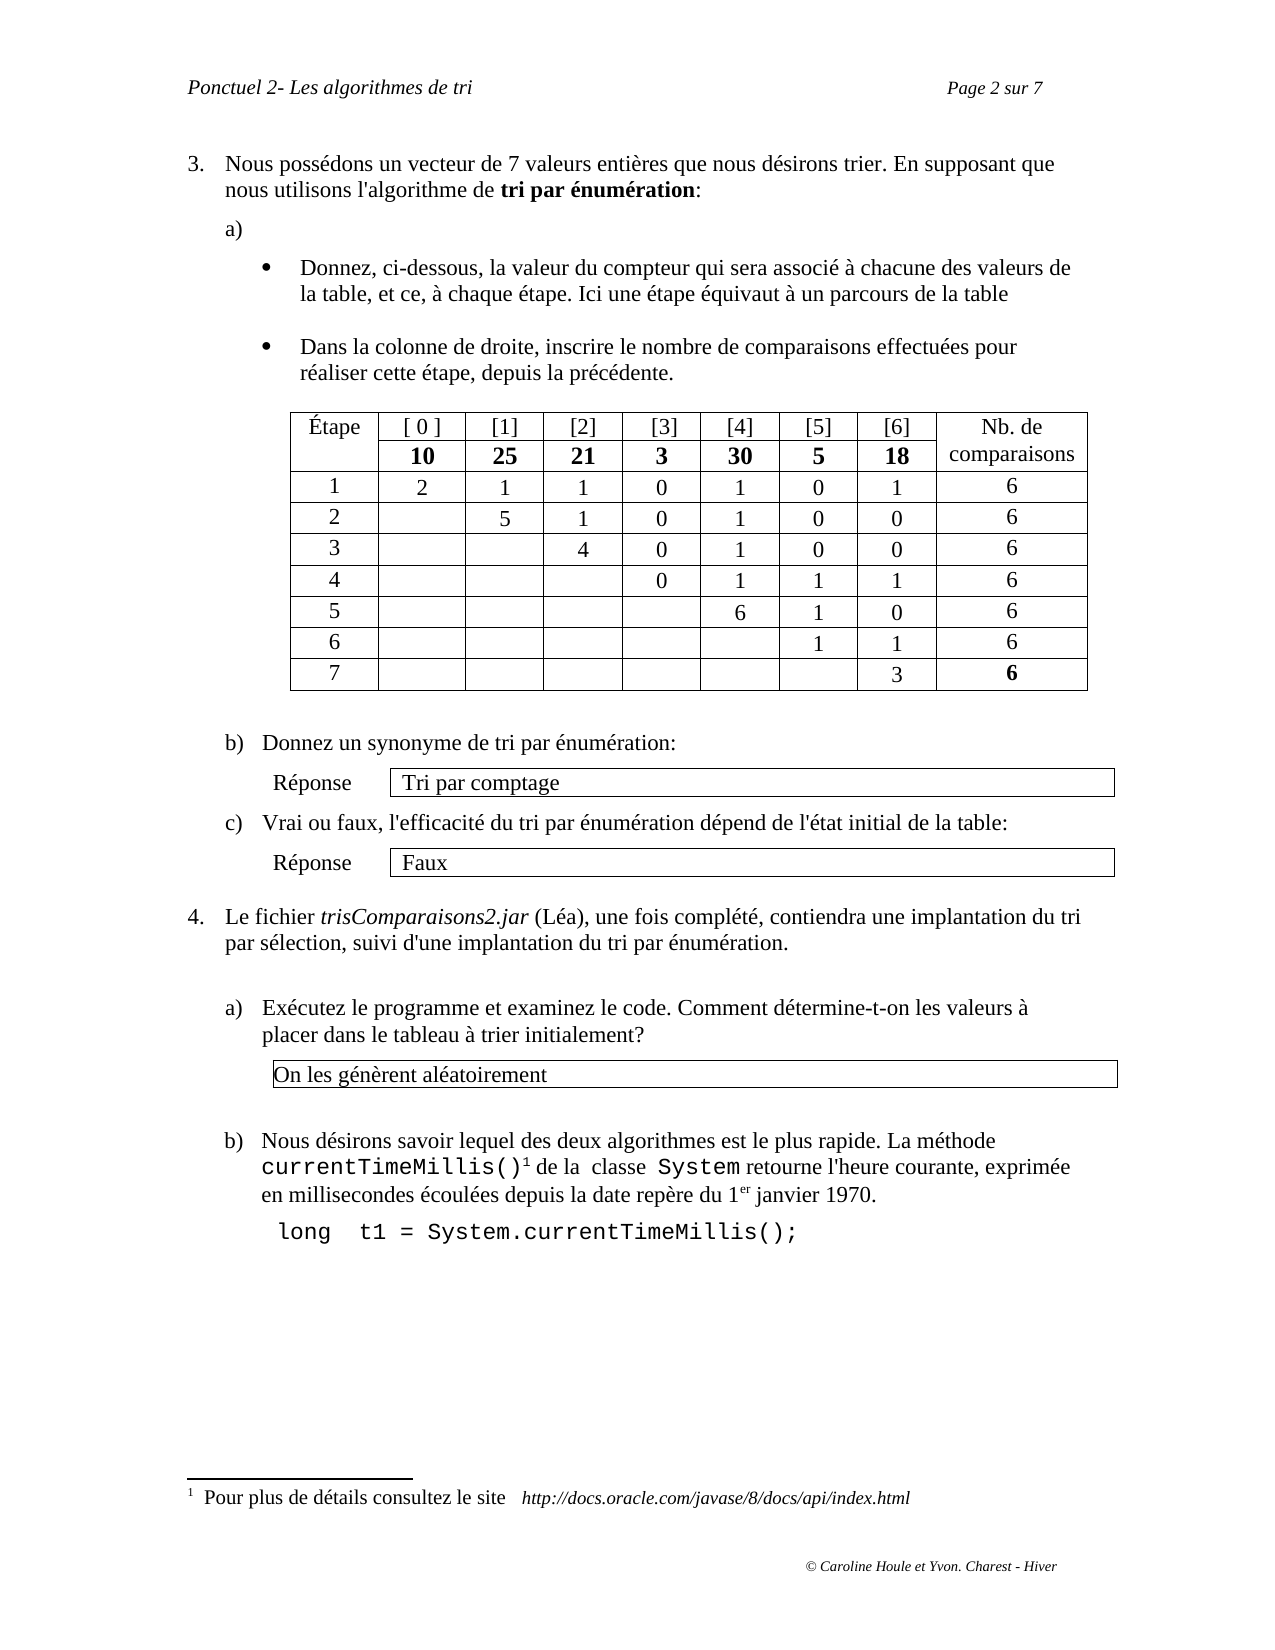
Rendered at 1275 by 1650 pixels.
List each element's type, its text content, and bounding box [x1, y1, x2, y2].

table_cell 3 [858, 659, 936, 689]
table_cell 0 [780, 534, 857, 564]
table_cell 6 [937, 628, 1087, 658]
table_cell [544, 628, 622, 658]
table_cell 1 [858, 628, 936, 658]
table_cell 1 [858, 472, 936, 502]
table_cell 18 [858, 441, 936, 471]
table_cell [466, 566, 543, 596]
list Donnez, ci-dessous, la valeur du compteur qui sera associé à chacune des valeurs de la table, et ce, à chaque étape. Ici une étape équivaut à un parcours de la table [262, 254, 1087, 307]
table_cell [379, 659, 465, 689]
table_cell 1 [291, 472, 378, 502]
list Exécutez le programme et examinez le code. Comment détermine-t-on les valeurs à placer dans le tableau à trier initialement? [225, 994, 1087, 1047]
table_cell 10 [379, 441, 465, 471]
table_cell [466, 597, 543, 627]
table_cell 1 [701, 503, 779, 533]
table_cell 0 [623, 503, 700, 533]
table_cell 6 [937, 503, 1087, 533]
table_cell 2 [291, 503, 378, 533]
table_cell 25 [466, 441, 543, 471]
table_cell 5 [466, 503, 543, 533]
table_cell 6 [937, 659, 1087, 689]
table_header Réponse [273, 848, 390, 876]
table_cell 5 [291, 597, 378, 627]
table_cell [466, 534, 543, 564]
table_cell 6 [291, 628, 378, 658]
table_header Tri par comptage [391, 769, 1114, 796]
table_header [1] [466, 413, 543, 439]
table_cell 6 [937, 566, 1087, 596]
table_cell 3 [291, 534, 378, 564]
table_cell 4 [291, 566, 378, 596]
table_cell 6 [937, 597, 1087, 627]
table_cell 0 [623, 566, 700, 596]
table_cell 1 [701, 566, 779, 596]
table_cell 6 [937, 472, 1087, 502]
table_cell 1 [701, 472, 779, 502]
table_cell [379, 503, 465, 533]
list Vrai ou faux, l'efficacité du tri par énumération dépend de l'état initial de la table: [225, 809, 1087, 836]
table_cell 0 [623, 472, 700, 502]
table_cell 3 [623, 441, 700, 471]
table_cell [780, 659, 857, 689]
table_header [3] [623, 413, 700, 439]
table_header Étape [291, 413, 378, 471]
table_cell 0 [858, 597, 936, 627]
table_cell 0 [623, 534, 700, 564]
table_cell 0 [780, 503, 857, 533]
table_cell 0 [780, 472, 857, 502]
text long t1 = System.currentTimeMillis(); [187, 1220, 1087, 1246]
table_header Réponse [273, 768, 390, 796]
table_cell [379, 566, 465, 596]
table_cell [544, 659, 622, 689]
table_cell [544, 566, 622, 596]
table_cell 2 [379, 472, 465, 502]
list Le fichier trisComparaisons2.jar (Léa), une fois complété, contiendra une implantation du tri par sélection, suivi d'une implantation du tri par énumération. [187, 903, 1087, 956]
table_header Nb. de comparaisons [937, 413, 1087, 471]
table_cell 21 [544, 441, 622, 471]
table_cell 1 [701, 534, 779, 564]
table_header [4] [701, 413, 779, 439]
table_header [2] [544, 413, 622, 439]
table_cell 1 [780, 628, 857, 658]
table_cell 1 [780, 566, 857, 596]
table_cell [379, 628, 465, 658]
table_cell 1 [466, 472, 543, 502]
table_header [5] [780, 413, 857, 439]
table_cell 0 [858, 534, 936, 564]
table_cell [701, 628, 779, 658]
table_cell 4 [544, 534, 622, 564]
list Nous possédons un vecteur de 7 valeurs entières que nous désirons trier. En supposant que nous utilisons l'algorithme de tri par énumération: [187, 150, 1087, 203]
table_cell 5 [780, 441, 857, 471]
list Dans la colonne de droite, inscrire le nombre de comparaisons effectuées pour réaliser cette étape, depuis la précédente. [262, 333, 1087, 386]
table_cell 30 [701, 441, 779, 471]
table_cell 7 [291, 659, 378, 689]
table_cell [623, 597, 700, 627]
table_cell 6 [937, 534, 1087, 564]
list Donnez un synonyme de tri par énumération: [225, 729, 1087, 756]
table_header [6] [858, 413, 936, 439]
list Nous désirons savoir lequel des deux algorithmes est le plus rapide. La méthode currentTimeMillis() de la classe System retourne l'heure courante, exprimée en millisecondes écoulées depuis la date repère du 1er janvier 1970. [224, 1127, 1087, 1208]
table_header Faux [391, 849, 1114, 876]
table_cell [544, 597, 622, 627]
table_cell [466, 659, 543, 689]
table_cell 1 [780, 597, 857, 627]
table_header On les génèrent aléatoirement [274, 1061, 1117, 1087]
table_cell [379, 597, 465, 627]
table_cell 1 [544, 472, 622, 502]
table_cell 6 [701, 597, 779, 627]
table_cell [623, 628, 700, 658]
table_cell [466, 628, 543, 658]
table_header [ 0 ] [379, 413, 465, 439]
table_cell 0 [858, 503, 936, 533]
table_cell 1 [858, 566, 936, 596]
table_cell [379, 534, 465, 564]
table_cell [623, 659, 700, 689]
table_cell [701, 659, 779, 689]
table_cell 1 [544, 503, 622, 533]
